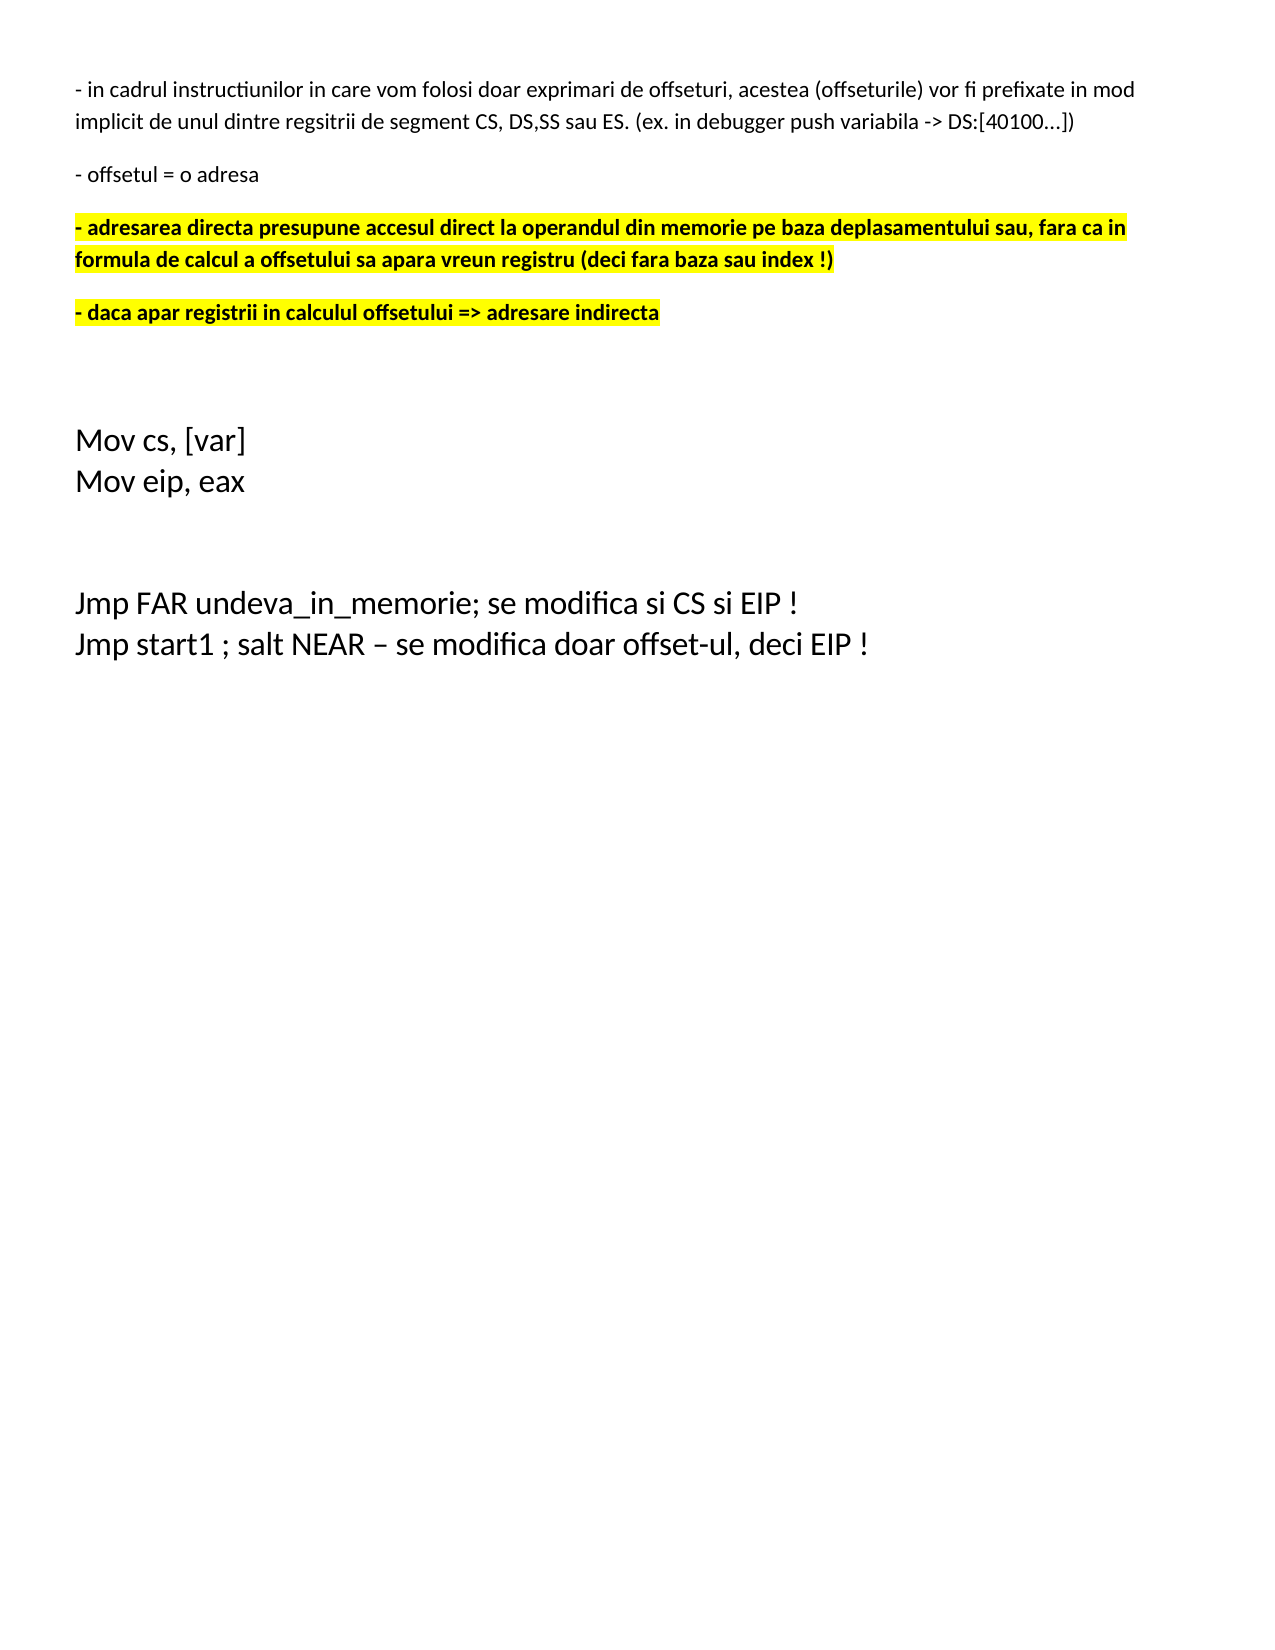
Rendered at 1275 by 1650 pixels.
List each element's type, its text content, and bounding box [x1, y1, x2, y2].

text - in cadrul instructiunilor in care vom folosi doar exprimari de offseturi, acestea (offseturile) vor fi prefixate in mod implicit de unul dintre regsitrii de segment CS, DS,SS sau ES. (ex. in debugger push variabila -> DS:[40100...]) [75, 75, 1200, 135]
text - offsetul = o adresa [75, 160, 1200, 188]
text Jmp FAR undeva_in_memorie; se modifica si CS si EIP ! [75, 582, 1200, 623]
text Jmp start1 ; salt NEAR – se modifica doar offset-ul, deci EIP ! [75, 623, 1200, 663]
text - adresarea directa presupune accesul direct la operandul din memorie pe baza deplasamentului sau, fara ca in formula de calcul a offsetului sa apara vreun registru (deci fara baza sau index !) [75, 213, 1200, 273]
text Mov cs, [var] [75, 419, 1200, 460]
text Mov eip, eax [75, 460, 1200, 501]
text - daca apar registrii in calculul offsetului => adresare indirecta [75, 298, 1200, 326]
